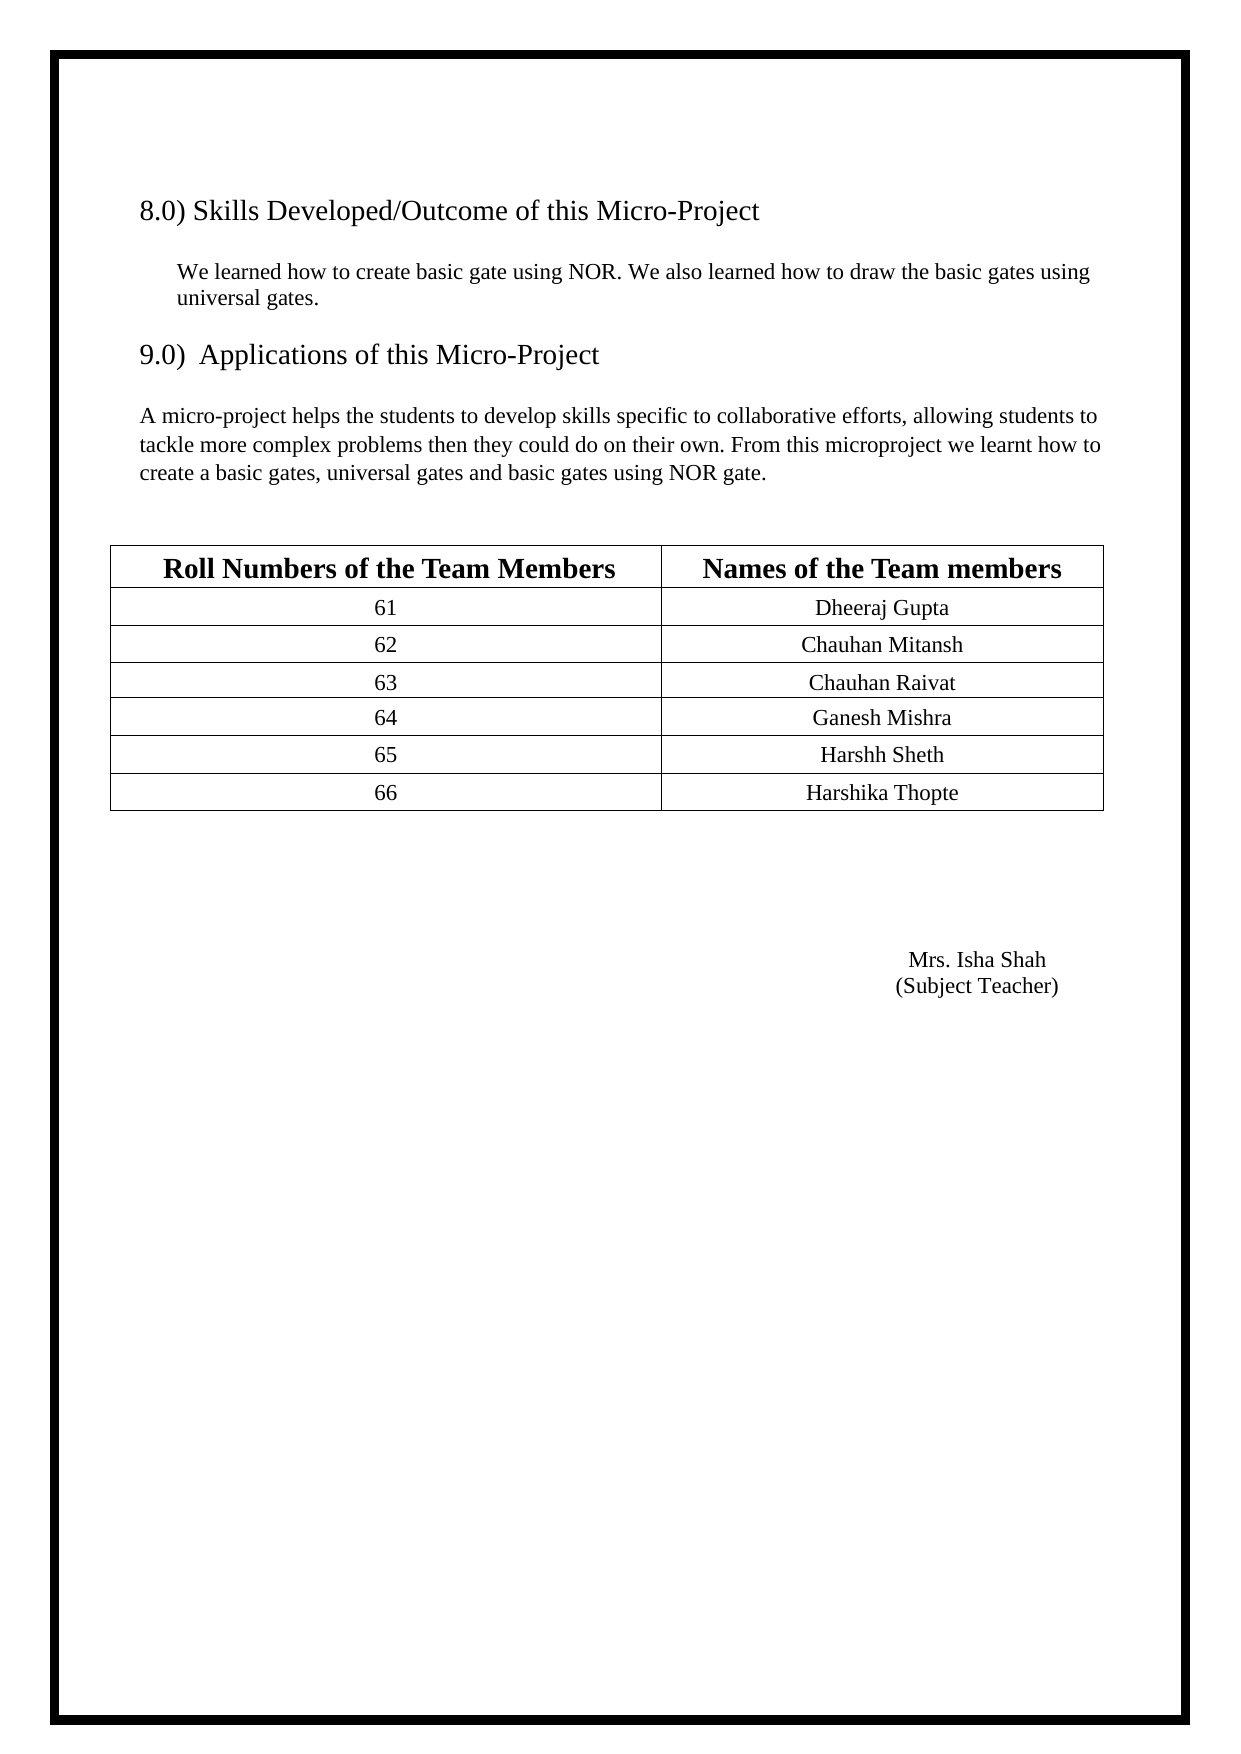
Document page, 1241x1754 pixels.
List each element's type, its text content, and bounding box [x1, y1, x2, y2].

text 8.0) Skills Developed/Outcome of this Micro-Project [139, 193, 1136, 227]
table_cell 63 [111, 663, 661, 697]
table_cell 64 [111, 698, 661, 735]
table_cell Ganesh Mishra [662, 698, 1103, 735]
table_cell 65 [111, 736, 661, 773]
table_cell Dheeraj Gupta [662, 588, 1103, 624]
text A micro-project helps the students to develop skills specific to collaborative efforts, allowing students to tackle more complex problems then they could do on their own. From this microproject we learnt how to create a basic gates, universal gates and basic gates using NOR gate. [139, 402, 1136, 485]
table_cell 66 [111, 774, 661, 810]
table_header Roll Numbers of the Team Members [111, 546, 661, 587]
table_cell 62 [111, 626, 661, 662]
table_cell Harshh Sheth [662, 736, 1103, 773]
text 9.0) Applications of this Micro-Project [139, 337, 1136, 371]
table_cell Chauhan Mitansh [662, 626, 1103, 662]
table_header Names of the Team members [662, 546, 1103, 587]
table_cell Chauhan Raivat [662, 663, 1103, 697]
table_cell 61 [111, 588, 661, 624]
text We learned how to create basic gate using NOR. We also learned how to draw the basic gates using universal gates. [177, 258, 1127, 311]
table_cell Harshika Thopte [662, 774, 1103, 810]
